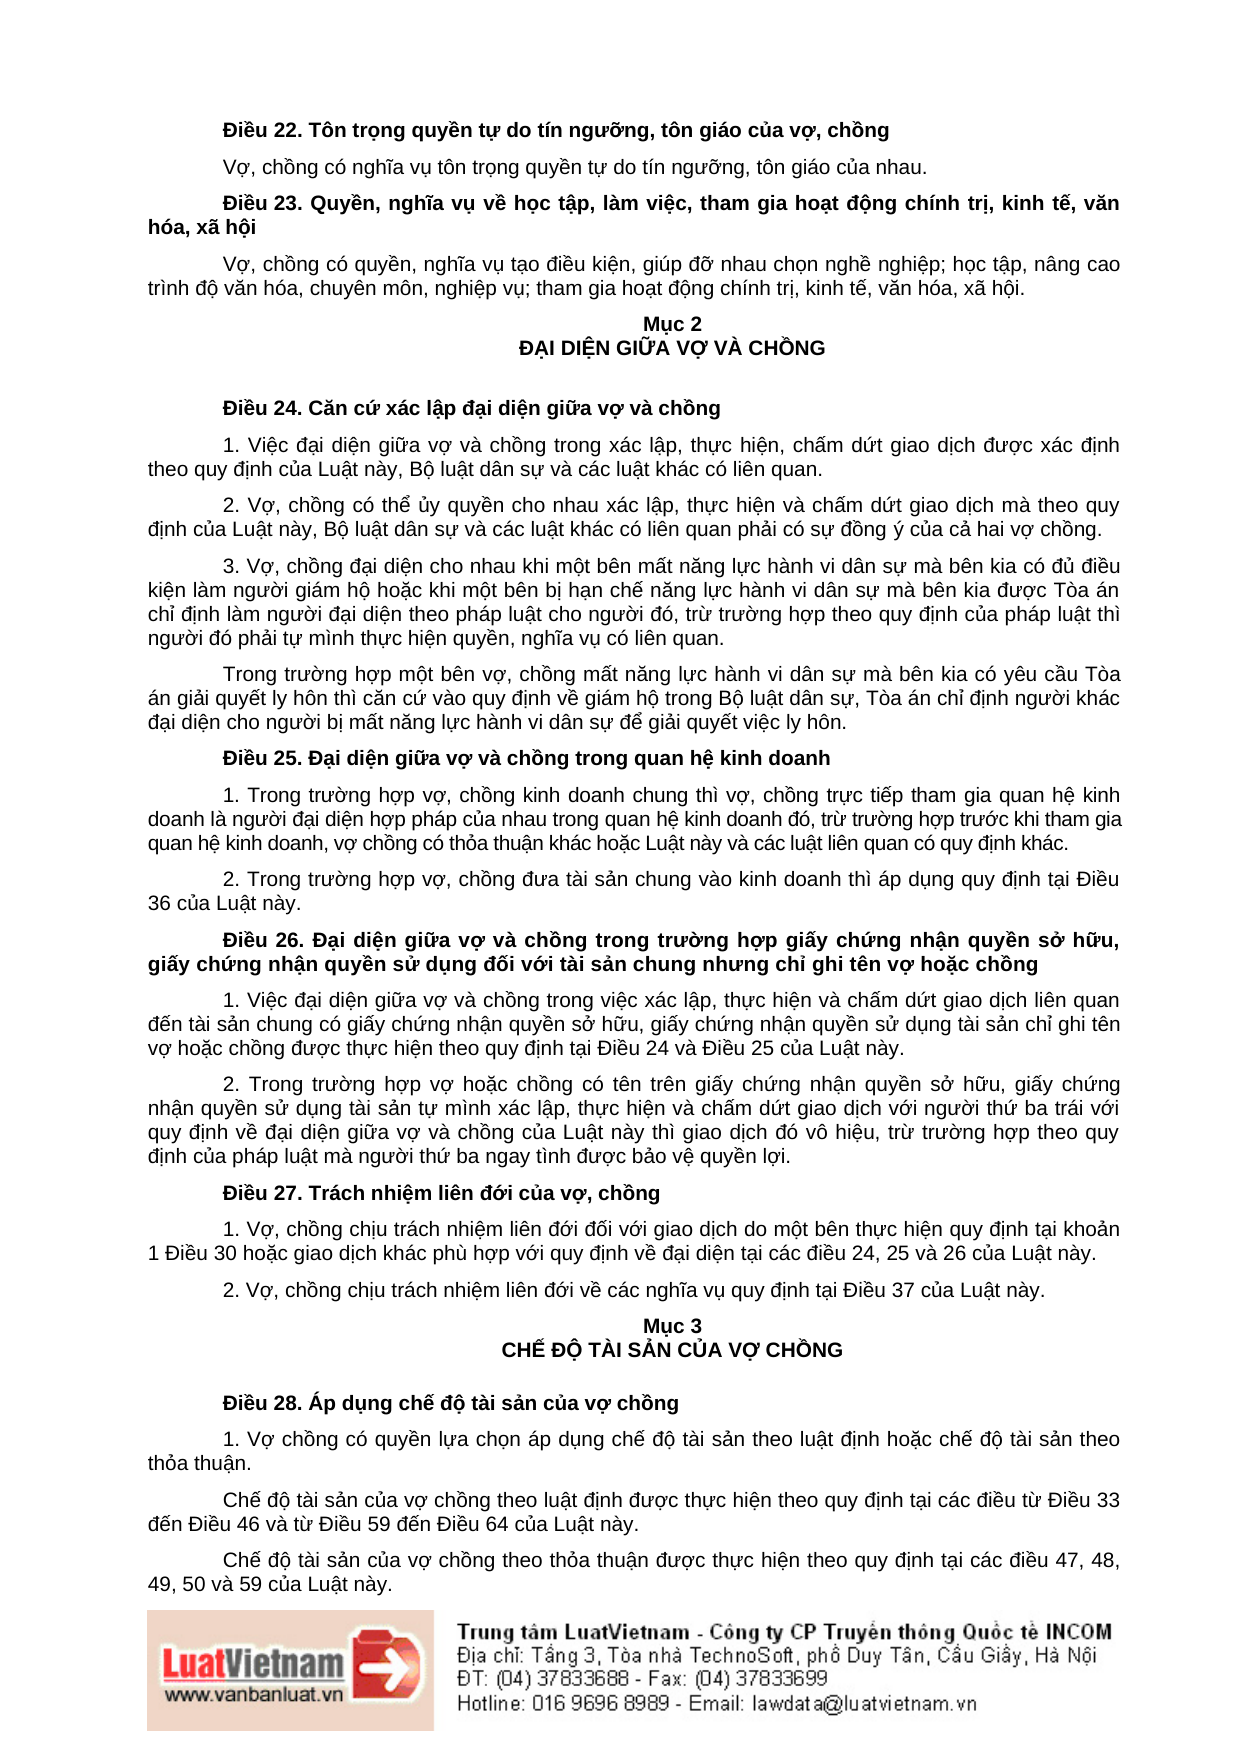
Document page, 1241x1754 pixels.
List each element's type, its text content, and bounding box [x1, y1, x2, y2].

subtitle ĐẠI DIỆN GIỮA VỢ VÀ CHỒNG [223, 336, 1122, 360]
subtitle Điều 23. Quyền, nghĩa vụ về học tập, làm việc, tham gia hoạt động chính trị, kinh tế, văn hóa, xã hội [148, 191, 1122, 239]
text Chế độ tài sản của vợ chồng theo luật định được thực hiện theo quy định tại các điều từ Điều 33 đến Điều 46 và từ Điều 59 đến Điều 64 của Luật này. [148, 1487, 1122, 1535]
text 2. Vợ, chồng chịu trách nhiệm liên đới về các nghĩa vụ quy định tại Điều 37 của Luật này. [148, 1277, 1122, 1301]
text Vợ, chồng có quyền, nghĩa vụ tạo điều kiện, giúp đỡ nhau chọn nghề nghiệp; học tập, nâng cao trình độ văn hóa, chuyên môn, nghiệp vụ; tham gia hoạt động chính trị, kinh tế, văn hóa, xã hội. [148, 251, 1122, 299]
text 1. Việc đại diện giữa vợ và chồng trong việc xác lập, thực hiện và chấm dứt giao dịch liên quan đến tài sản chung có giấy chứng nhận quyền sở hữu, giấy chứng nhận quyền sử dụng tài sản chỉ ghi tên vợ hoặc chồng được thực hiện theo quy định tại Điều 24 và Điều 25 của Luật này. [148, 988, 1122, 1060]
text 1. Vợ chồng có quyền lựa chọn áp dụng chế độ tài sản theo luật định hoặc chế độ tài sản theo thỏa thuận. [148, 1427, 1122, 1475]
subtitle CHẾ ĐỘ TÀI SẢN CỦA VỢ CHỒNG [223, 1338, 1122, 1362]
subtitle Điều 28. Áp dụng chế độ tài sản của vợ chồng [148, 1391, 1122, 1414]
text Trong trường hợp một bên vợ, chồng mất năng lực hành vi dân sự mà bên kia có yêu cầu Tòa án giải quyết ly hôn thì căn cứ vào quy định về giám hộ trong Bộ luật dân sự, Tòa án chỉ định người khác đại diện cho người bị mất năng lực hành vi dân sự để giải quyết việc ly hôn. [148, 662, 1122, 734]
subtitle Điều 24. Căn cứ xác lập đại diện giữa vợ và chồng [148, 396, 1122, 420]
subtitle Điều 27. Trách nhiệm liên đới của vợ, chồng [148, 1181, 1122, 1204]
text 3. Vợ, chồng đại diện cho nhau khi một bên mất năng lực hành vi dân sự mà bên kia có đủ điều kiện làm người giám hộ hoặc khi một bên bị hạn chế năng lực hành vi dân sự mà bên kia được Tòa án chỉ định làm người đại diện theo pháp luật cho người đó, trừ trường hợp theo quy định của pháp luật thì người đó phải tự mình thực hiện quyền, nghĩa vụ có liên quan. [148, 553, 1122, 649]
subtitle Điều 25. Đại diện giữa vợ và chồng trong quan hệ kinh doanh [148, 746, 1122, 770]
text Vợ, chồng có nghĩa vụ tôn trọng quyền tự do tín ngưỡng, tôn giáo của nhau. [148, 154, 1122, 178]
subtitle Mục 2 [223, 312, 1122, 336]
text 2. Trong trường hợp vợ, chồng đưa tài sản chung vào kinh doanh thì áp dụng quy định tại Điều 36 của Luật này. [148, 867, 1122, 915]
text 1. Việc đại diện giữa vợ và chồng trong xác lập, thực hiện, chấm dứt giao dịch được xác định theo quy định của Luật này, Bộ luật dân sự và các luật khác có liên quan. [148, 433, 1122, 481]
text Chế độ tài sản của vợ chồng theo thỏa thuận được thực hiện theo quy định tại các điều 47, 48, 49, 50 và 59 của Luật này. [148, 1548, 1122, 1596]
text 2. Vợ, chồng có thể ủy quyền cho nhau xác lập, thực hiện và chấm dứt giao dịch mà theo quy định của Luật này, Bộ luật dân sự và các luật khác có liên quan phải có sự đồng ý của cả hai vợ chồng. [148, 493, 1122, 541]
text Điều 26. Đại diện giữa vợ và chồng trong trường hợp giấy chứng nhận quyền sở hữu, giấy chứng nhận quyền sử dụng đối với tài sản chung nhưng chỉ ghi tên vợ hoặc chồng [148, 927, 1122, 975]
text 1. Vợ, chồng chịu trách nhiệm liên đới đối với giao dịch do một bên thực hiện quy định tại khoản 1 Điều 30 hoặc giao dịch khác phù hợp với quy định về đại diện tại các điều 24, 25 và 26 của Luật này. [148, 1217, 1122, 1265]
text 2. Trong trường hợp vợ hoặc chồng có tên trên giấy chứng nhận quyền sở hữu, giấy chứng nhận quyền sử dụng tài sản tự mình xác lập, thực hiện và chấm dứt giao dịch với người thứ ba trái với quy định về đại diện giữa vợ và chồng của Luật này thì giao dịch đó vô hiệu, trừ trường hợp theo quy định của pháp luật mà người thứ ba ngay tình được bảo vệ quyền lợi. [148, 1072, 1122, 1168]
subtitle Mục 3 [223, 1314, 1122, 1338]
text 1. Trong trường hợp vợ, chồng kinh doanh chung thì vợ, chồng trực tiếp tham gia quan hệ kinh doanh là người đại diện hợp pháp của nhau trong quan hệ kinh doanh đó, trừ trường hợp trước khi tham gia quan hệ kinh doanh, vợ chồng có thỏa thuận khác hoặc Luật này và các luật liên quan có quy định khác. [148, 783, 1122, 854]
picture [147, 1610, 1122, 1731]
subtitle Điều 22. Tôn trọng quyền tự do tín ngưỡng, tôn giáo của vợ, chồng [148, 118, 1122, 142]
